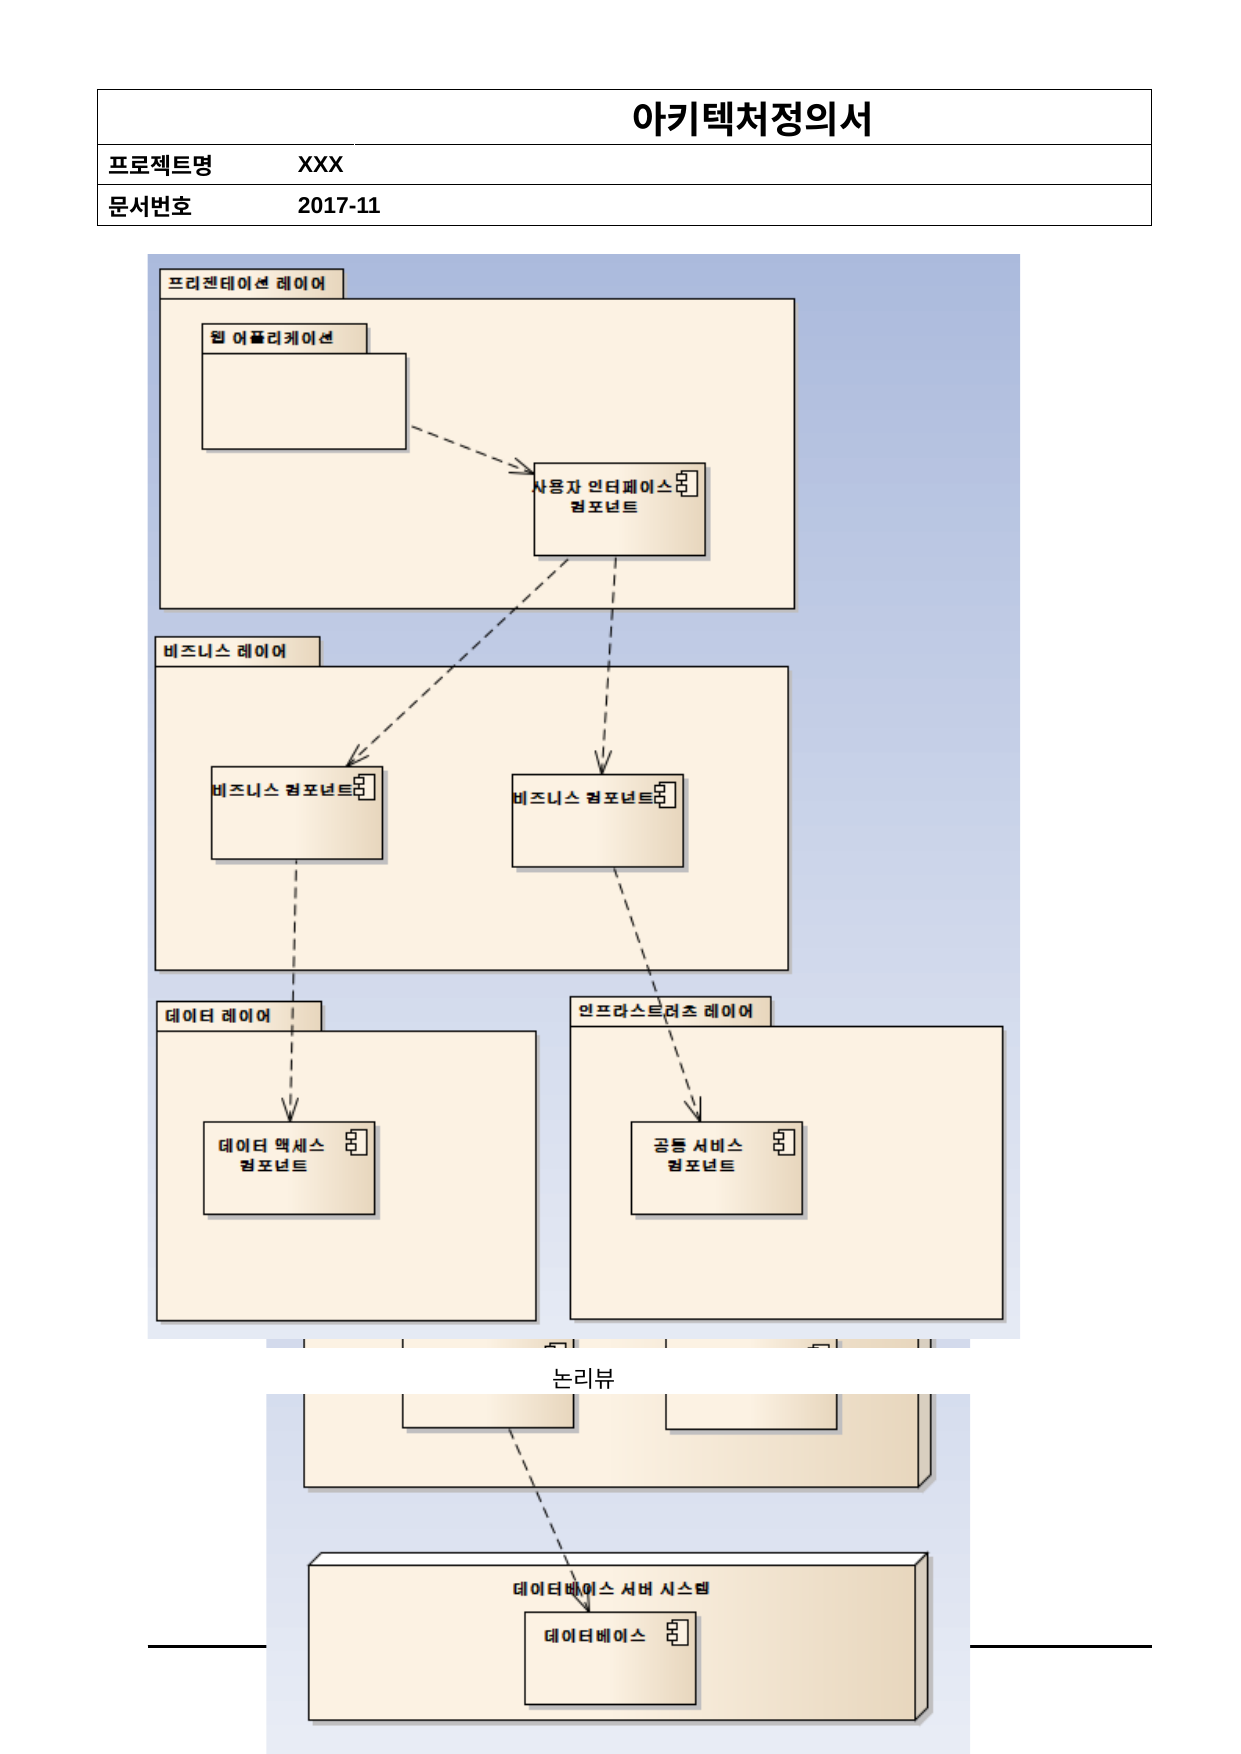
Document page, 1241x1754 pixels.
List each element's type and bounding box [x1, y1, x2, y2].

picture [147, 254, 1021, 1348]
picture [266, 1394, 971, 1754]
